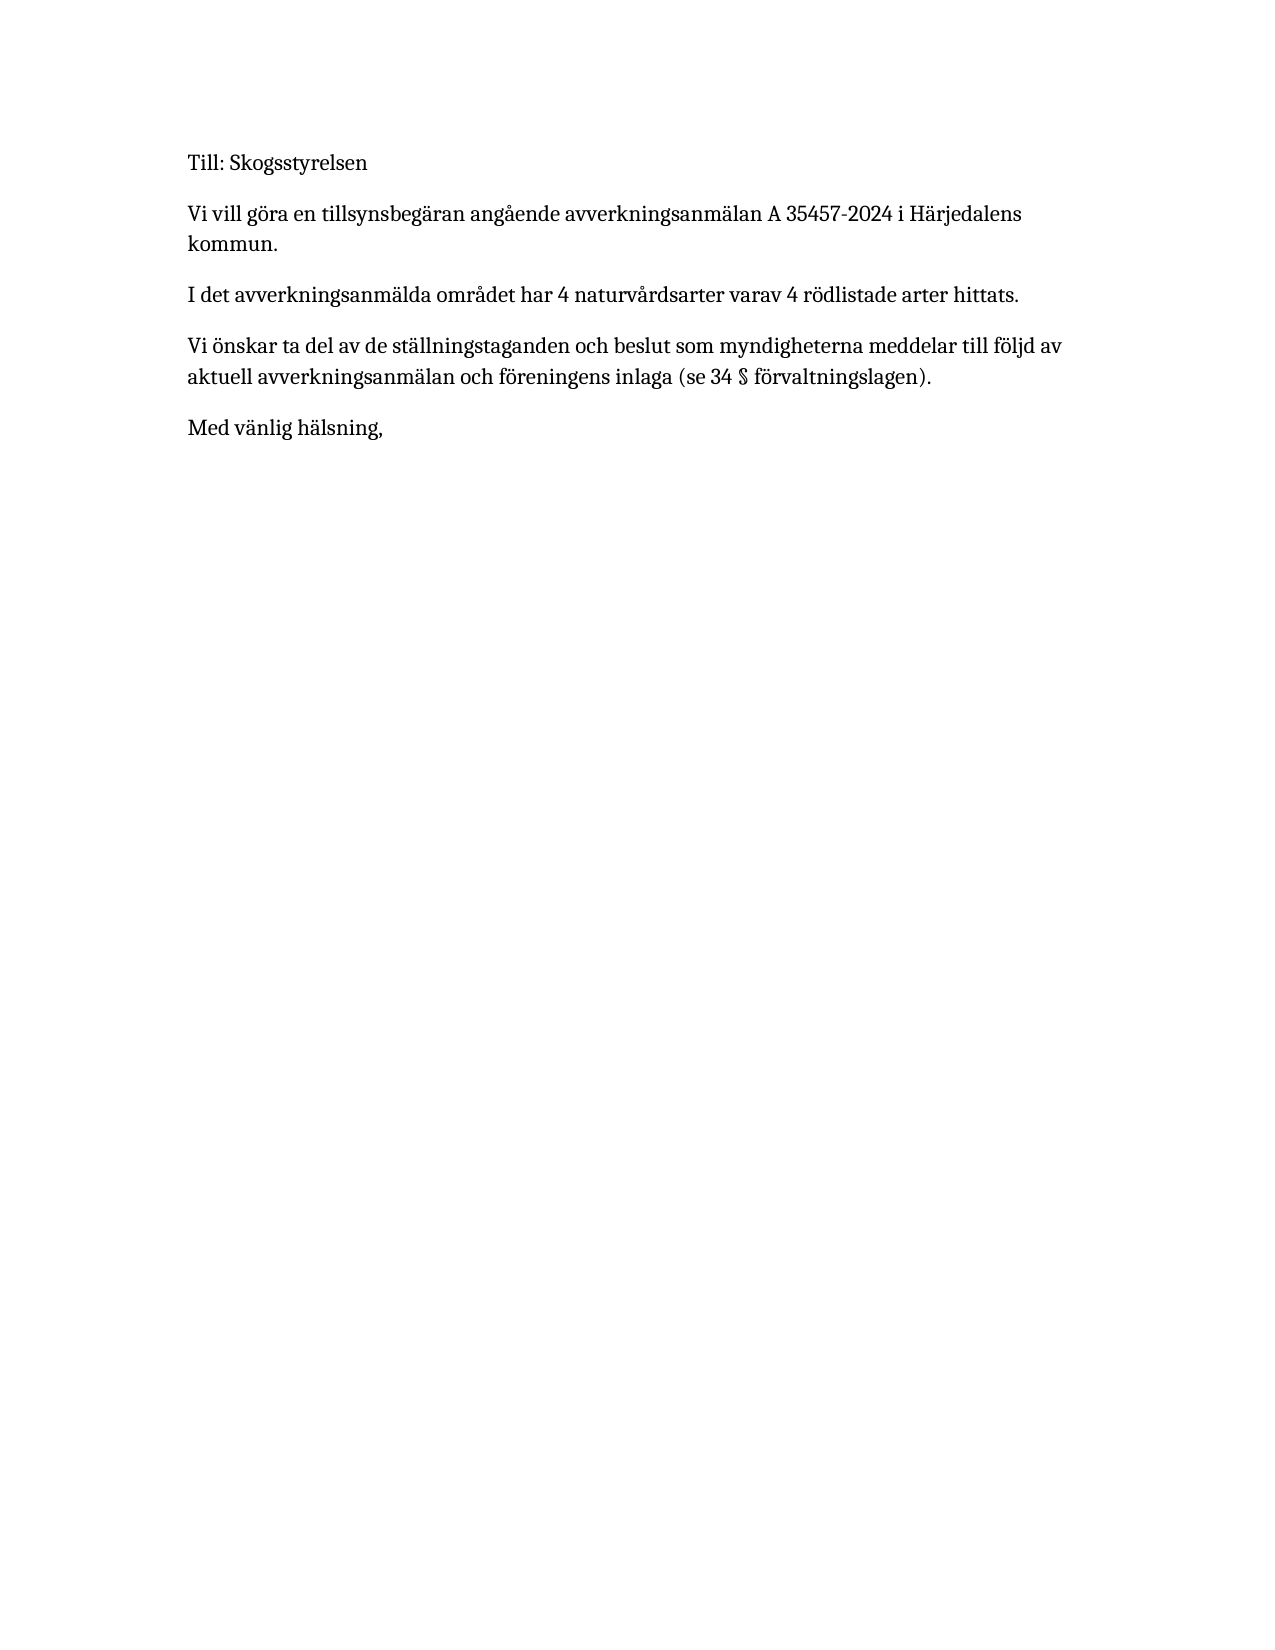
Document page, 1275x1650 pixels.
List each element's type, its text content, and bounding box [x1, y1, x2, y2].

text Vi vill göra en tillsynsbegäran angående avverkningsanmälan A 35457-2024 i Härjedalens kommun. [187, 201, 1087, 258]
text Med vänlig hälsning, [187, 414, 1087, 471]
text Till: Skogsstyrelsen [187, 150, 1087, 176]
text I det avverkningsanmälda området har 4 naturvårdsarter varav 4 rödlistade arter hittats. [187, 282, 1087, 309]
text Vi önskar ta del av de ställningstaganden och beslut som myndigheterna meddelar till följd av aktuell avverkningsanmälan och föreningens inlaga (se 34 § förvaltningslagen). [187, 333, 1087, 390]
